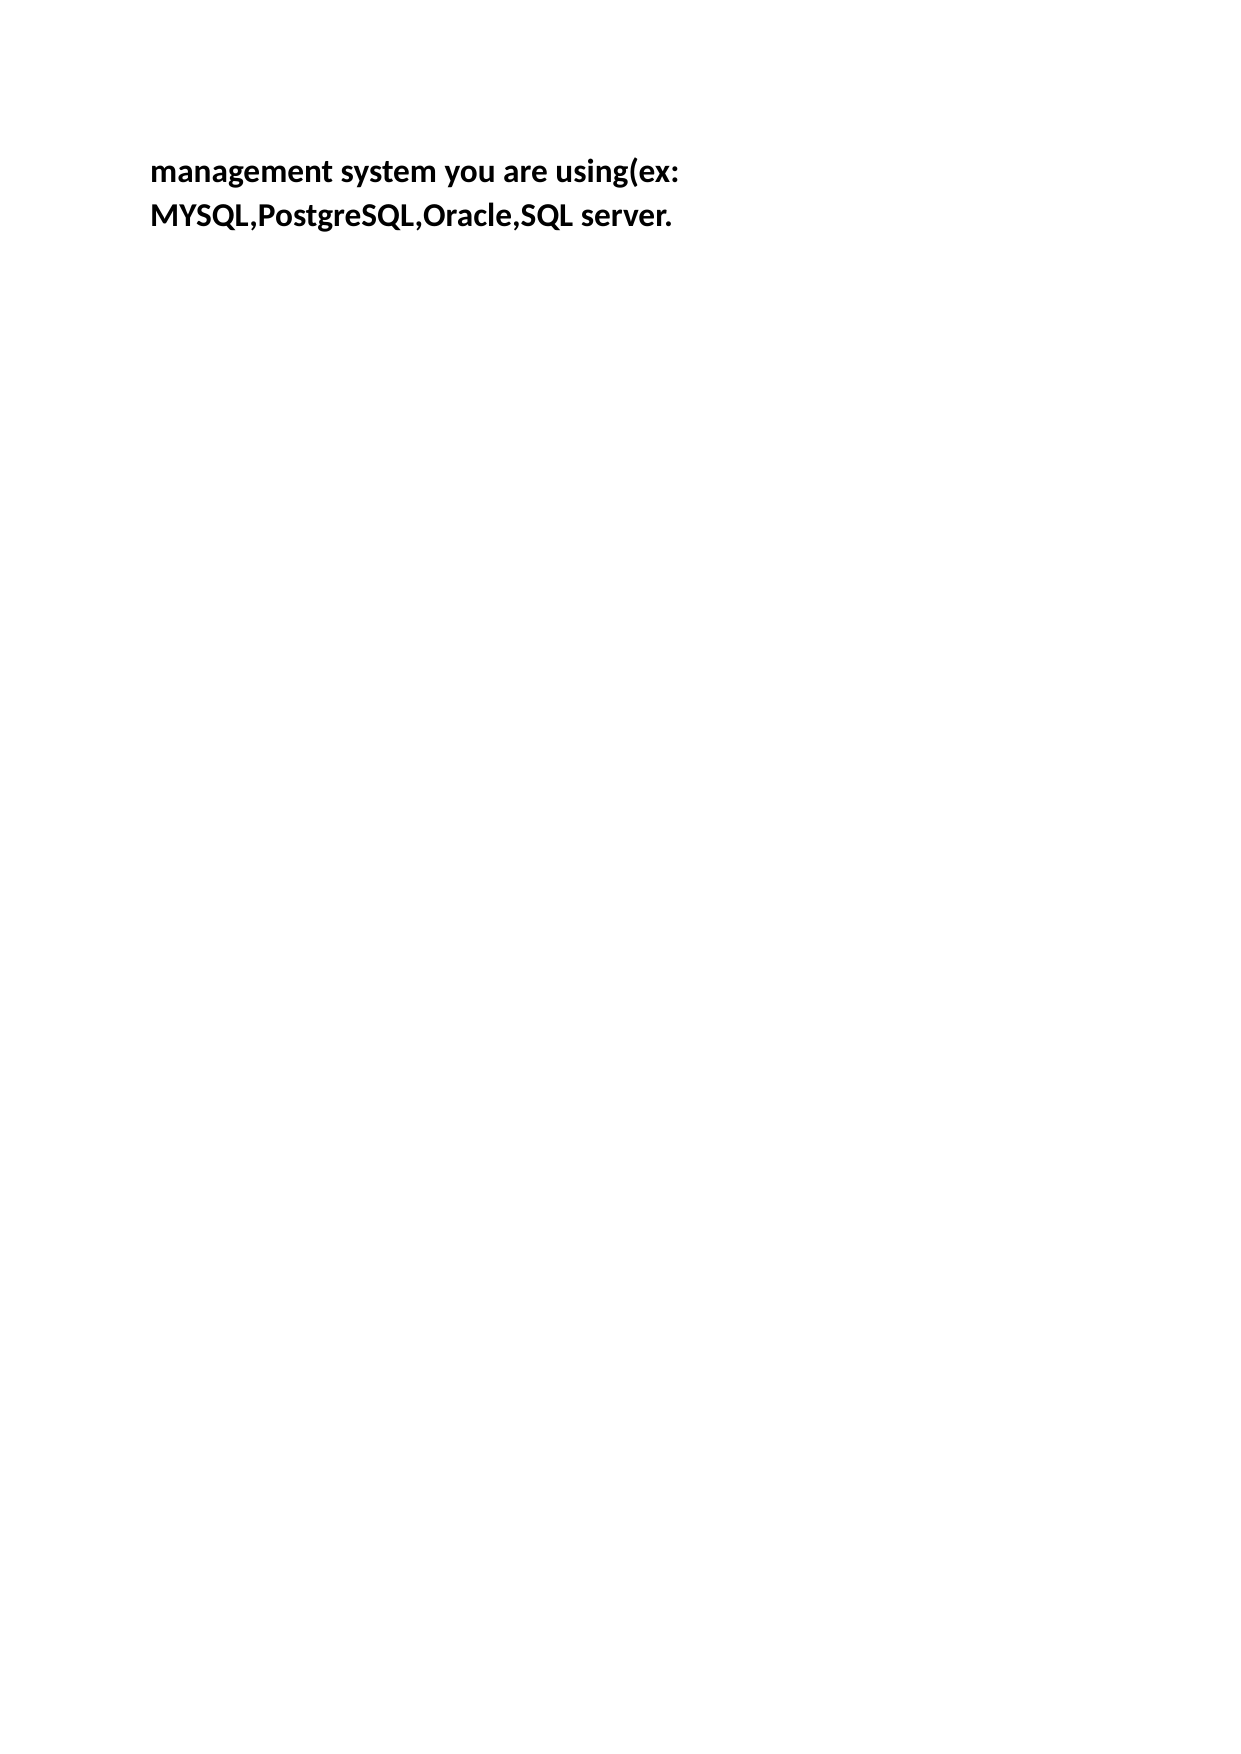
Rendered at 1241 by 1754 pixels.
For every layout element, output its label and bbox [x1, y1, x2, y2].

text [150, 150, 1090, 235]
